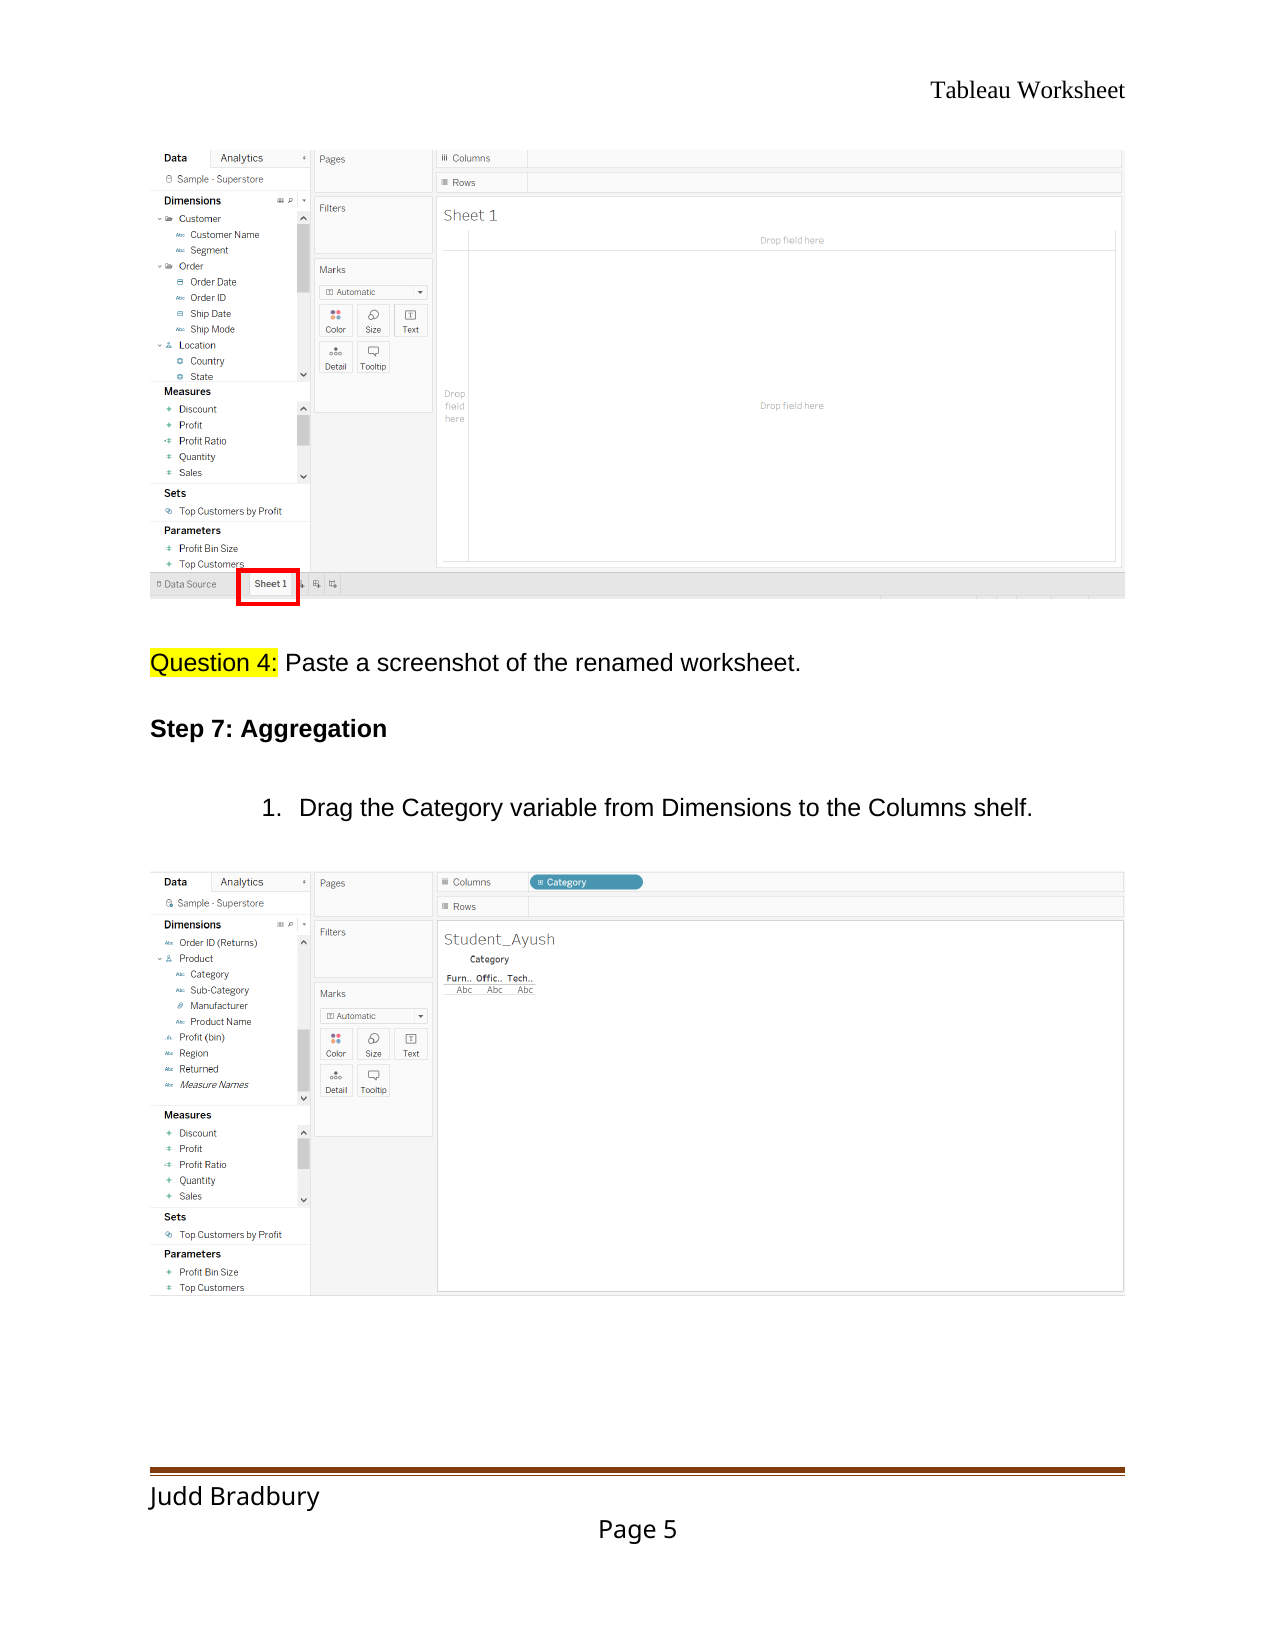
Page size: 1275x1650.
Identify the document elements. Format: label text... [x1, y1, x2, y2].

title Drag the Category variable from Dimensions to the Columns shelf. [261, 793, 1125, 854]
text Step 7: Aggregation [150, 714, 1125, 743]
text Question 4: Paste a screenshot of the renamed worksheet. [278, 648, 1125, 677]
picture [241, 573, 296, 599]
picture [150, 871, 1125, 1296]
picture [150, 150, 1125, 599]
